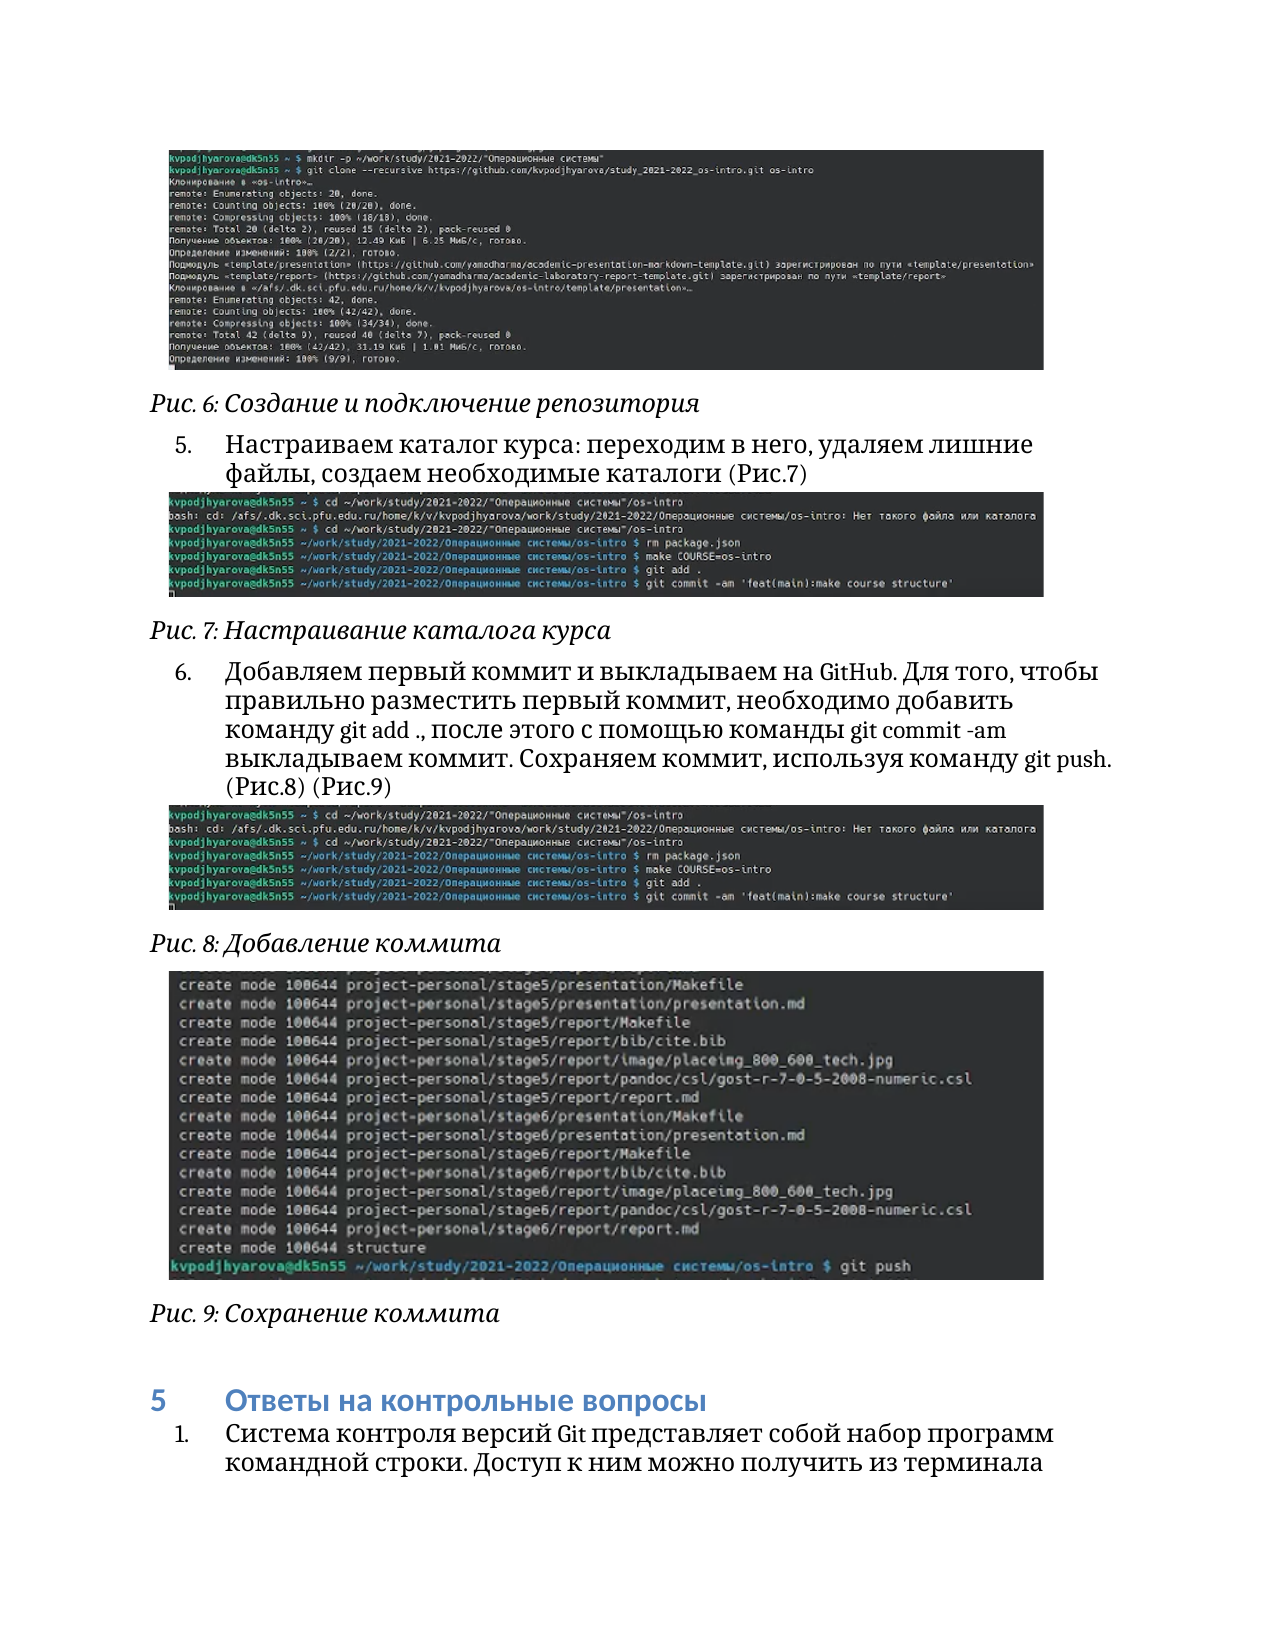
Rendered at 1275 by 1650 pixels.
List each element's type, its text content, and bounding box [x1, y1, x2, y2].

picture [168, 492, 1044, 597]
text Рис. 8: Добавление коммита [150, 930, 1125, 959]
list Настраиваем каталог курса: переходим в него, удаляем лишние файлы, создаем необходимые каталоги (Рис.7) [175, 431, 1125, 489]
picture [168, 150, 1044, 370]
text Рис. 7: Настраивание каталога курса [150, 617, 1125, 646]
text Рис. 9: Сохранение коммита [150, 1300, 1125, 1329]
picture [168, 805, 1044, 910]
picture [168, 971, 1044, 1280]
subtitle 5 Ответы на контрольные вопросы [150, 1379, 1125, 1420]
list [175, 1420, 1125, 1477]
text Рис. 6: Создание и подключение репозитория [150, 390, 1125, 419]
list Добавляем первый коммит и выкладываем на GitHub. Для того, чтобы правильно разместить первый коммит, необходимо добавить команду git add ., после этого с помощью команды git commit -am выкладываем коммит. Сохраняем коммит, используя команду git push. (Рис.8) (Рис.9) [175, 658, 1125, 802]
